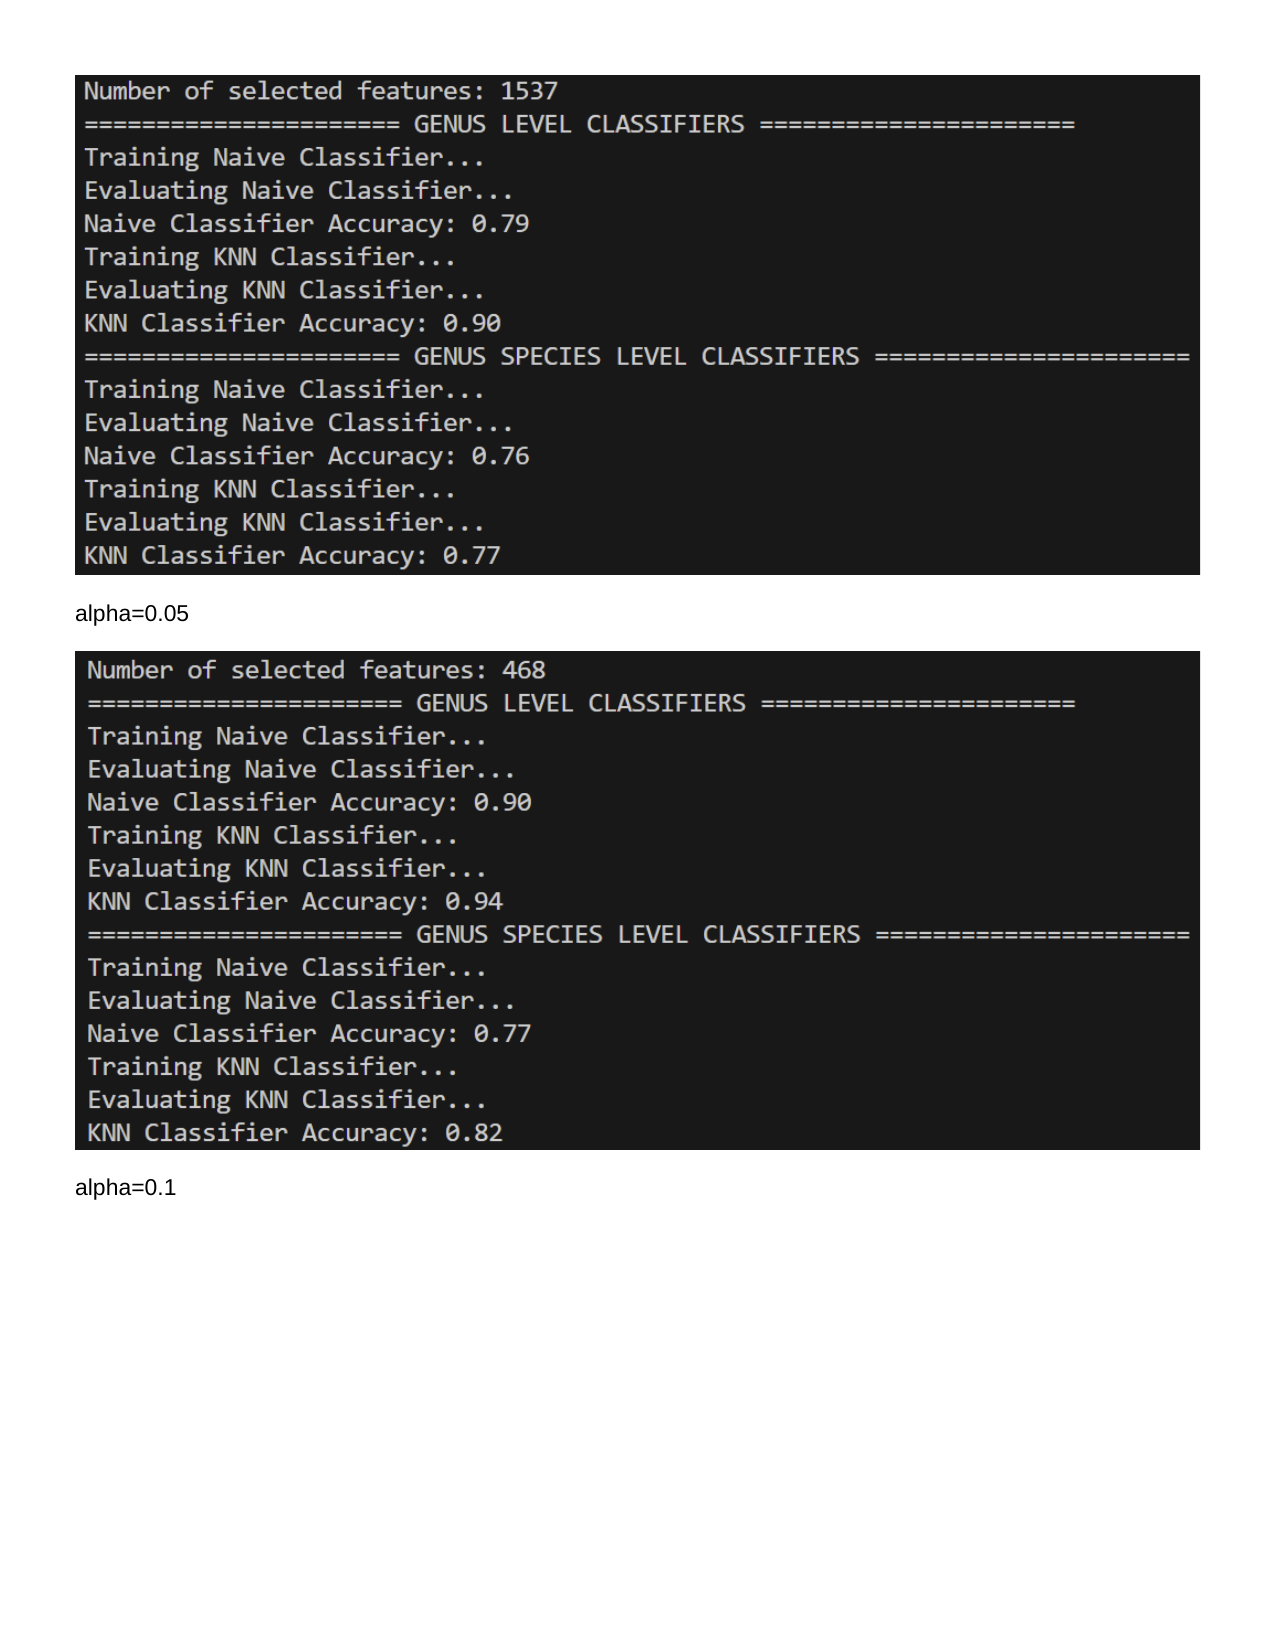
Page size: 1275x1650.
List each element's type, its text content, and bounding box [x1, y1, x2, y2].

text alpha=0.05 [75, 600, 1200, 626]
picture [75, 651, 1200, 1150]
picture [75, 75, 1200, 575]
text alpha=0.1 [75, 1174, 1200, 1201]
